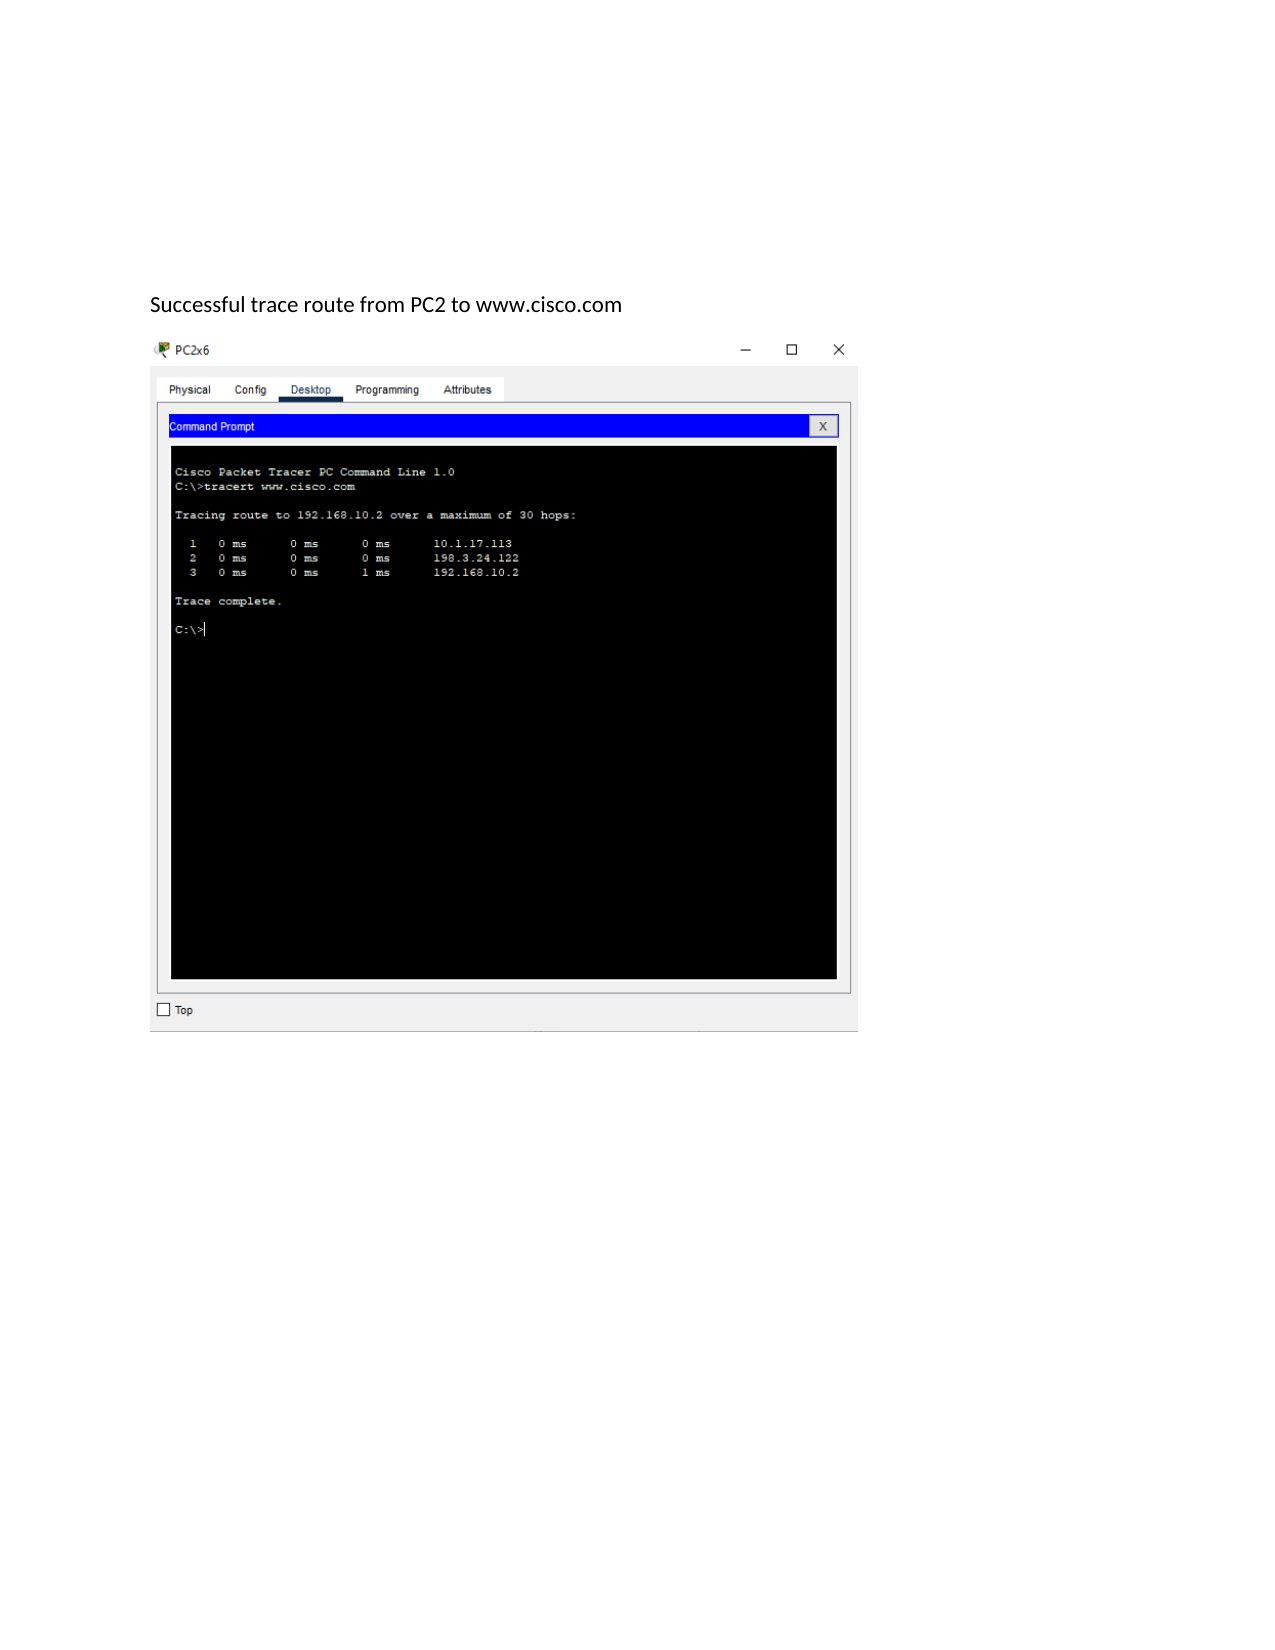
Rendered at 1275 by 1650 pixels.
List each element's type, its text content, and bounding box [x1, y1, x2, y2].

picture [150, 337, 859, 1032]
text Successful trace route from PC2 to www.cisco.com [150, 291, 1125, 319]
